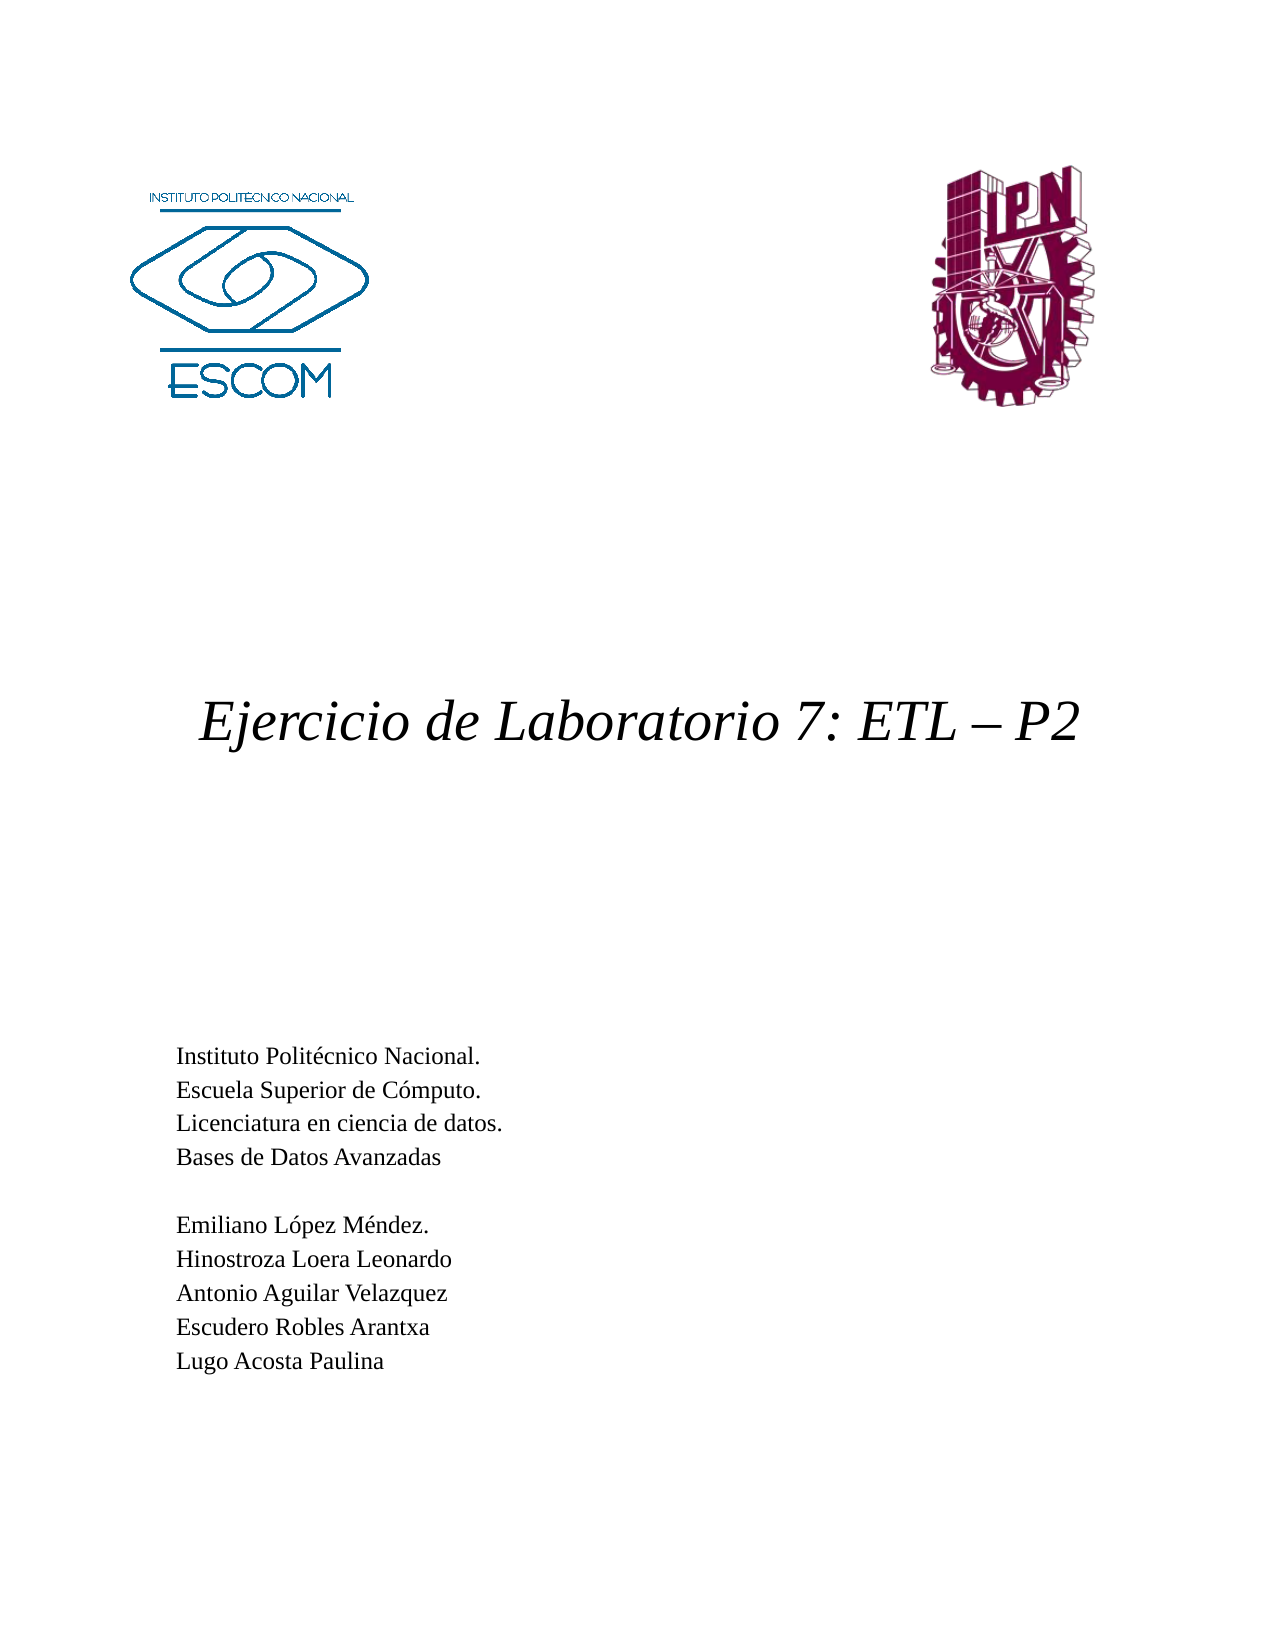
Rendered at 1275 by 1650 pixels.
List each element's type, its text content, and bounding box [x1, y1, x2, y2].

text Emiliano López Méndez. [176, 1210, 762, 1239]
text Lugo Acosta Paulina [176, 1346, 762, 1374]
text Antonio Aguilar Velazquez [176, 1278, 762, 1307]
text Escuela Superior de Cómputo. [176, 1075, 762, 1103]
picture [102, 191, 392, 401]
picture [882, 147, 1149, 433]
text Ejercicio de Laboratorio 7: ETL – P2 [190, 686, 1095, 753]
text Instituto Politécnico Nacional. [176, 1041, 762, 1069]
text Escudero Robles Arantxa [176, 1312, 762, 1341]
text Bases de Datos Avanzadas [176, 1142, 762, 1171]
text Licenciatura en ciencia de datos. [176, 1108, 762, 1137]
text Hinostroza Loera Leonardo [176, 1244, 762, 1273]
